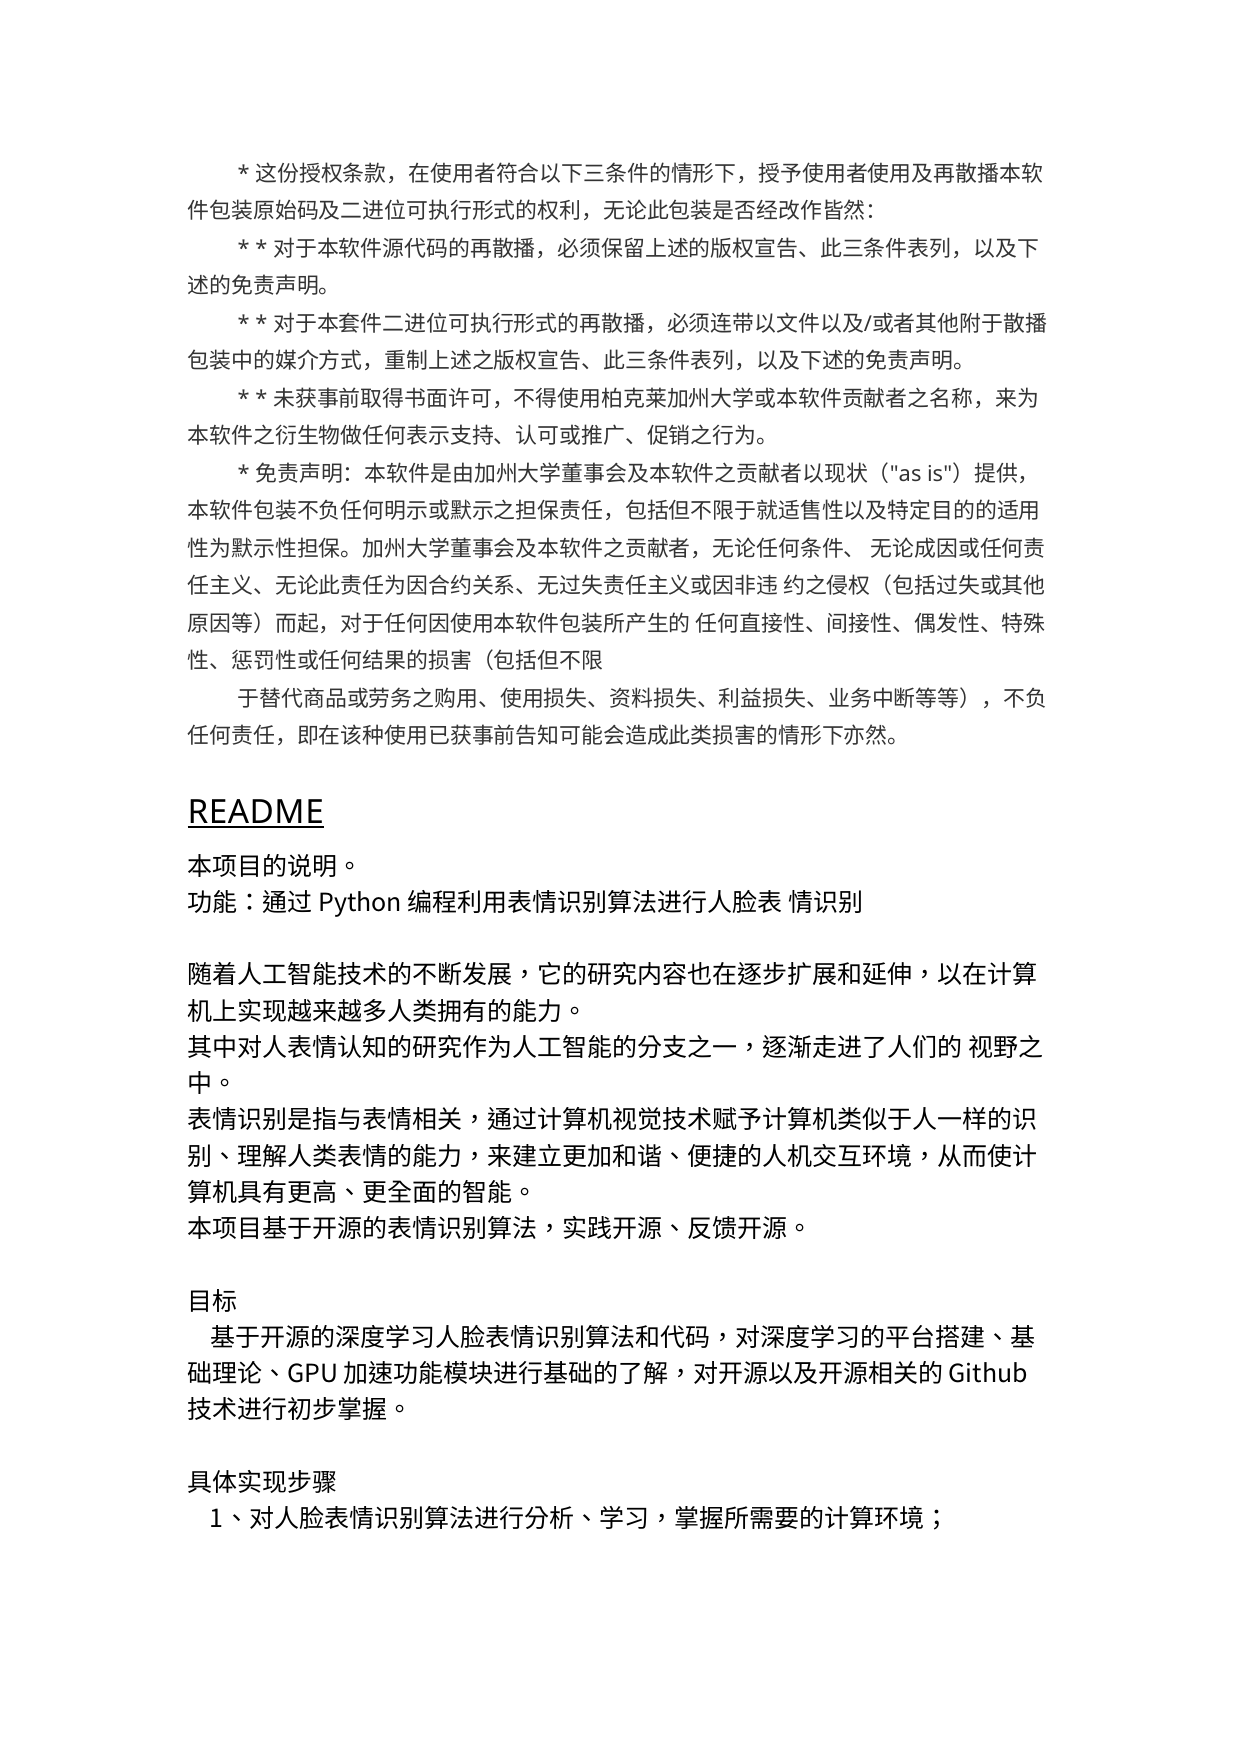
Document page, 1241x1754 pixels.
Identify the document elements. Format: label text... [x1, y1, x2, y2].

text 其中对人表情认知的研究作为人工智能的分支之一，逐渐走进了人们的 视野之中。 [187, 1027, 1053, 1100]
text * * 对于本套件二进位可执行形式的再散播，必须连带以文件以及/或者其他附于散播包装中的媒介方式，重制上述之版权宣告、此三条件表列，以及下述的免责声明。 [187, 300, 1053, 375]
text * 这份授权条款，在使用者符合以下三条件的情形下，授予使用者使用及再散播本软件包装原始码及二进位可执行形式的权利，无论此包装是否经改作皆然： [187, 150, 1053, 225]
text 具体实现步骤 [187, 1462, 1053, 1499]
text 表情识别是指与表情相关，通过计算机视觉技术赋予计算机类似于人一样的识别、理解人类表情的能力，来建立更加和谐、便捷的人机交互环境，从而使计算机具有更高、更全面的智能。 [187, 1100, 1053, 1209]
text 功能：通过 Python 编程利用表情识别算法进行人脸表 情识别 [187, 882, 1053, 919]
text 目标 [187, 1281, 1053, 1317]
text 随着人工智能技术的不断发展，它的研究内容也在逐步扩展和延伸，以在计算机上实现越来越多人类拥有的能力。 [187, 955, 1053, 1027]
text 本项目的说明。 [187, 846, 1053, 882]
text * 免责声明：本软件是由加州大学董事会及本软件之贡献者以现状（"as is"）提供， 本软件包装不负任何明示或默示之担保责任，包括但不限于就适售性以及特定目的的适用性为默示性担保。加州大学董事会及本软件之贡献者，无论任何条件、 无论成因或任何责任主义、无论此责任为因合约关系、无过失责任主义或因非违 约之侵权（包括过失或其他原因等）而起，对于任何因使用本软件包装所产生的 任何直接性、间接性、偶发性、特殊性、惩罚性或任何结果的损害（包括但不限 [187, 450, 1053, 675]
text 于替代商品或劳务之购用、使用损失、资料损失、利益损失、业务中断等等），不负任何责任，即在该种使用已获事前告知可能会造成此类损害的情形下亦然。 [187, 675, 1053, 750]
text 本项目基于开源的表情识别算法，实践开源、反馈开源。 [187, 1209, 1053, 1245]
text README [187, 787, 1053, 833]
text 基于开源的深度学习人脸表情识别算法和代码，对深度学习的平台搭建、基础理论、GPU加速功能模块进行基础的了解，对开源以及开源相关的Github技术进行初步掌握。 [187, 1317, 1053, 1426]
text * * 未获事前取得书面许可，不得使用柏克莱加州大学或本软件贡献者之名称，来为本软件之衍生物做任何表示支持、认可或推广、促销之行为。 [187, 375, 1053, 450]
text * * 对于本软件源代码的再散播，必须保留上述的版权宣告、此三条件表列，以及下述的免责声明。 [187, 225, 1053, 300]
text 1、对人脸表情识别算法进行分析、学习，掌握所需要的计算环境； [187, 1499, 1053, 1535]
